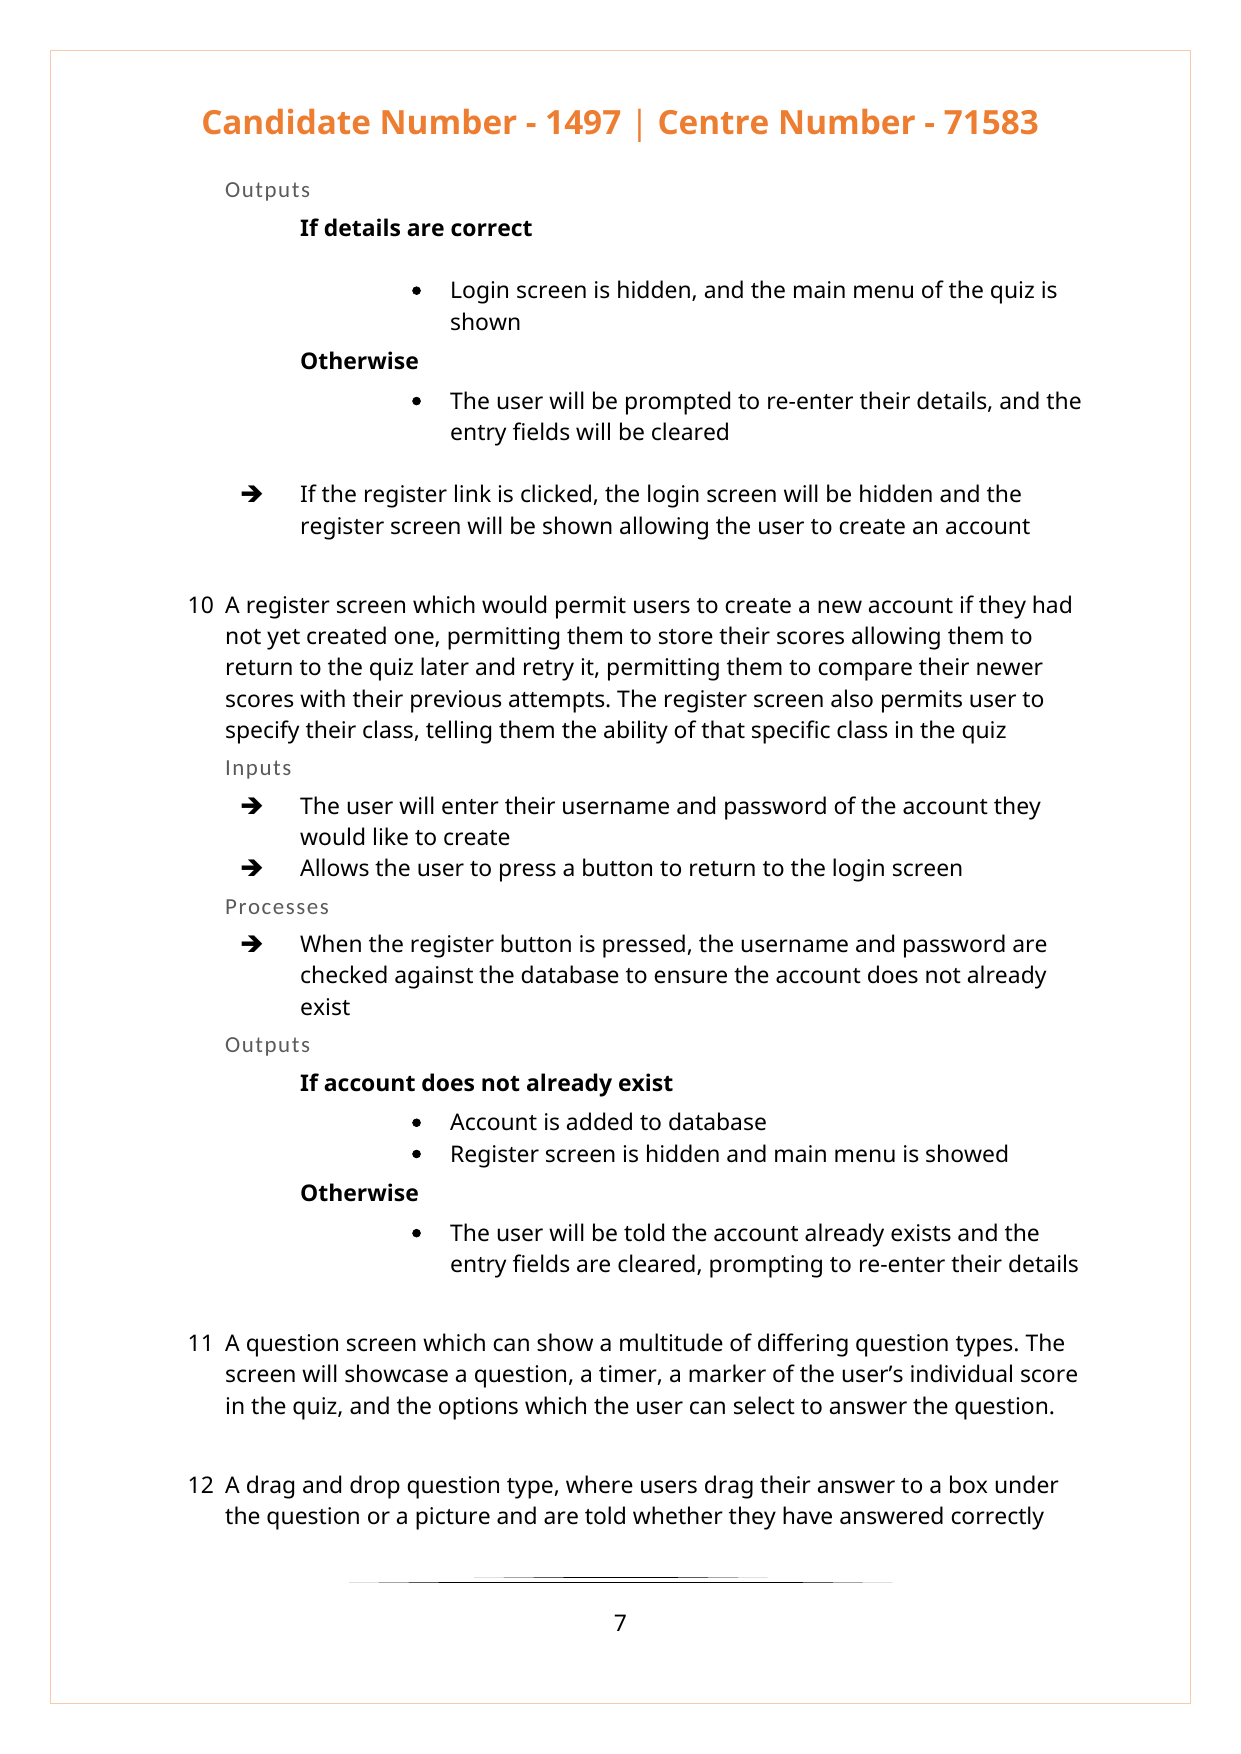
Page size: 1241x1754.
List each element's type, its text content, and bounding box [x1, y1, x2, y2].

list A question screen which can show a multitude of differing question types. The screen will showcase a question, a timer, a marker of the user’s individual score in the quiz, and the options which the user can select to answer the question. [187, 1327, 1090, 1421]
list Register screen is hidden and main menu is showed [412, 1137, 1090, 1169]
list If the register link is clicked, the login screen will be hidden and the register screen will be shown allowing the user to create an account [262, 478, 1090, 541]
list If details are correct [300, 212, 1090, 243]
text Otherwise [300, 1177, 1090, 1208]
subtitle Inputs [225, 753, 1090, 781]
list The user will be prompted to re-enter their details, and the entry fields will be cleared [412, 385, 1090, 447]
list Login screen is hidden, and the main menu of the quiz is shown [412, 274, 1090, 337]
list The user will enter their username and password of the account they would like to create [262, 790, 1090, 852]
text Otherwise [300, 345, 1090, 376]
list A register screen which would permit users to create a new account if they had not yet created one, permitting them to store their scores allowing them to return to the quiz later and retry it, permitting them to compare their newer scores with their previous attempts. The register screen also permits user to specify their class, telling them the ability of that specific class in the quiz [187, 589, 1090, 745]
subtitle Processes [225, 892, 1090, 920]
list A drag and drop question type, where users drag their answer to a box under the question or a picture and are told whether they have answered correctly [187, 1469, 1090, 1531]
list Allows the user to press a button to return to the login screen [262, 852, 1090, 883]
list When the register button is pressed, the username and password are checked against the database to ensure the account does not already exist [262, 928, 1090, 1022]
list The user will be told the account already exists and the entry fields are cleared, prompting to re-enter their details [412, 1217, 1090, 1279]
subtitle Outputs [225, 175, 1090, 203]
list Account is added to database [412, 1106, 1090, 1137]
text If account does not already exist [150, 1067, 1090, 1098]
subtitle Outputs [225, 1030, 1090, 1058]
